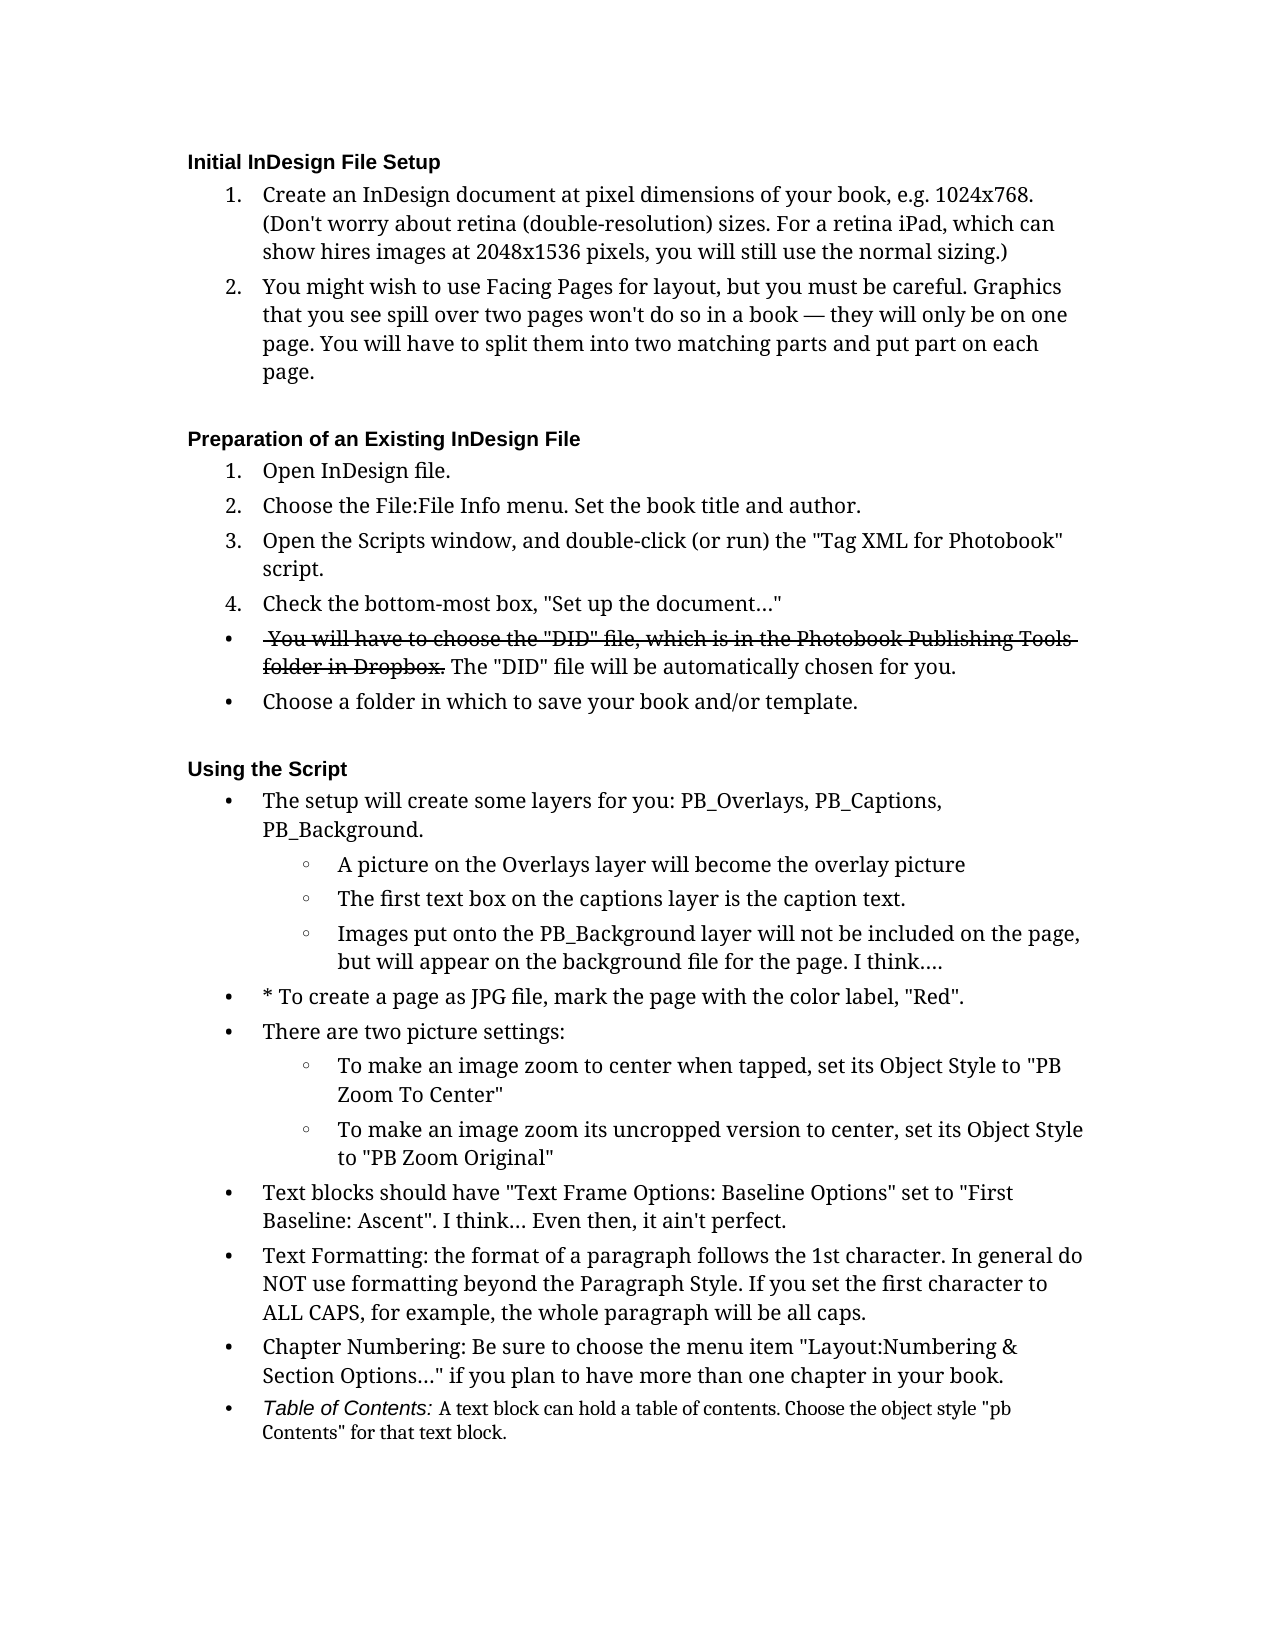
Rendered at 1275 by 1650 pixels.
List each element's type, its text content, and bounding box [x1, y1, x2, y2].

list Text Formatting: the format of a paragraph follows the 1st character. In general do NOT use formatting beyond the Paragraph Style. If you set the first character to ALL CAPS, for example, the whole paragraph will be all caps. [225, 1241, 1087, 1326]
list There are two picture settings: [225, 1017, 1087, 1045]
list Chapter Numbering: Be sure to choose the menu item "Layout:Numbering & Section Options…" if you plan to have more than one chapter in your book. [225, 1332, 1087, 1389]
list Open the Scripts window, and double-click (or run) the "Tag XML for Photobook" script. [225, 526, 1087, 583]
list To make an image zoom its uncropped version to center, set its Object Style to "PB Zoom Original" [300, 1115, 1087, 1172]
list Text blocks should have "Text Frame Options: Baseline Options" set to "First Baseline: Ascent". I think… Even then, it ain't perfect. [225, 1178, 1087, 1235]
list You will have to choose the "DID" file, which is in the Photobook Publishing Tools folder in Dropbox. The "DID" file will be automatically chosen for you. [225, 624, 1087, 681]
list * To create a page as JPG file, mark the page with the color label, "Red". [225, 982, 1087, 1011]
list The setup will create some layers for you: PB_Overlays, PB_Captions, PB_Background. [225, 787, 1087, 843]
list The first text box on the captions layer is the caption text. [300, 884, 1087, 913]
list Check the bottom-most box, "Set up the document…" [225, 589, 1087, 618]
list Open InDesign file. [225, 457, 1087, 485]
list Choose the File:File Info menu. Set the book title and author. [225, 491, 1087, 520]
list Choose a folder in which to save your book and/or template. [225, 687, 1087, 715]
list Create an InDesign document at pixel dimensions of your book, e.g. 1024x768. (Don't worry about retina (double-resolution) sizes. For a retina iPad, which can show hires images at 2048x1536 pixels, you will still use the normal sizing.) [225, 180, 1087, 266]
subtitle Initial InDesign File Setup [187, 150, 1087, 174]
subtitle Preparation of an Existing InDesign File [187, 426, 1087, 450]
list Table of Contents: A text block can hold a table of contents. Choose the object style "pb Contents" for that text block. [225, 1396, 1087, 1444]
list You might wish to use Facing Pages for layout, but you must be careful. Graphics that you see spill over two pages won't do so in a book — they will only be on one page. You will have to split them into two matching parts and put part on each page. [225, 272, 1087, 386]
subtitle Using the Script [187, 756, 1087, 780]
list Images put onto the PB_Background layer will not be included on the page, but will appear on the background file for the page. I think…. [300, 919, 1087, 976]
list To make an image zoom to center when tapped, set its Object Style to "PB Zoom To Center" [300, 1052, 1087, 1108]
list A picture on the Overlays layer will become the overlay picture [300, 850, 1087, 878]
